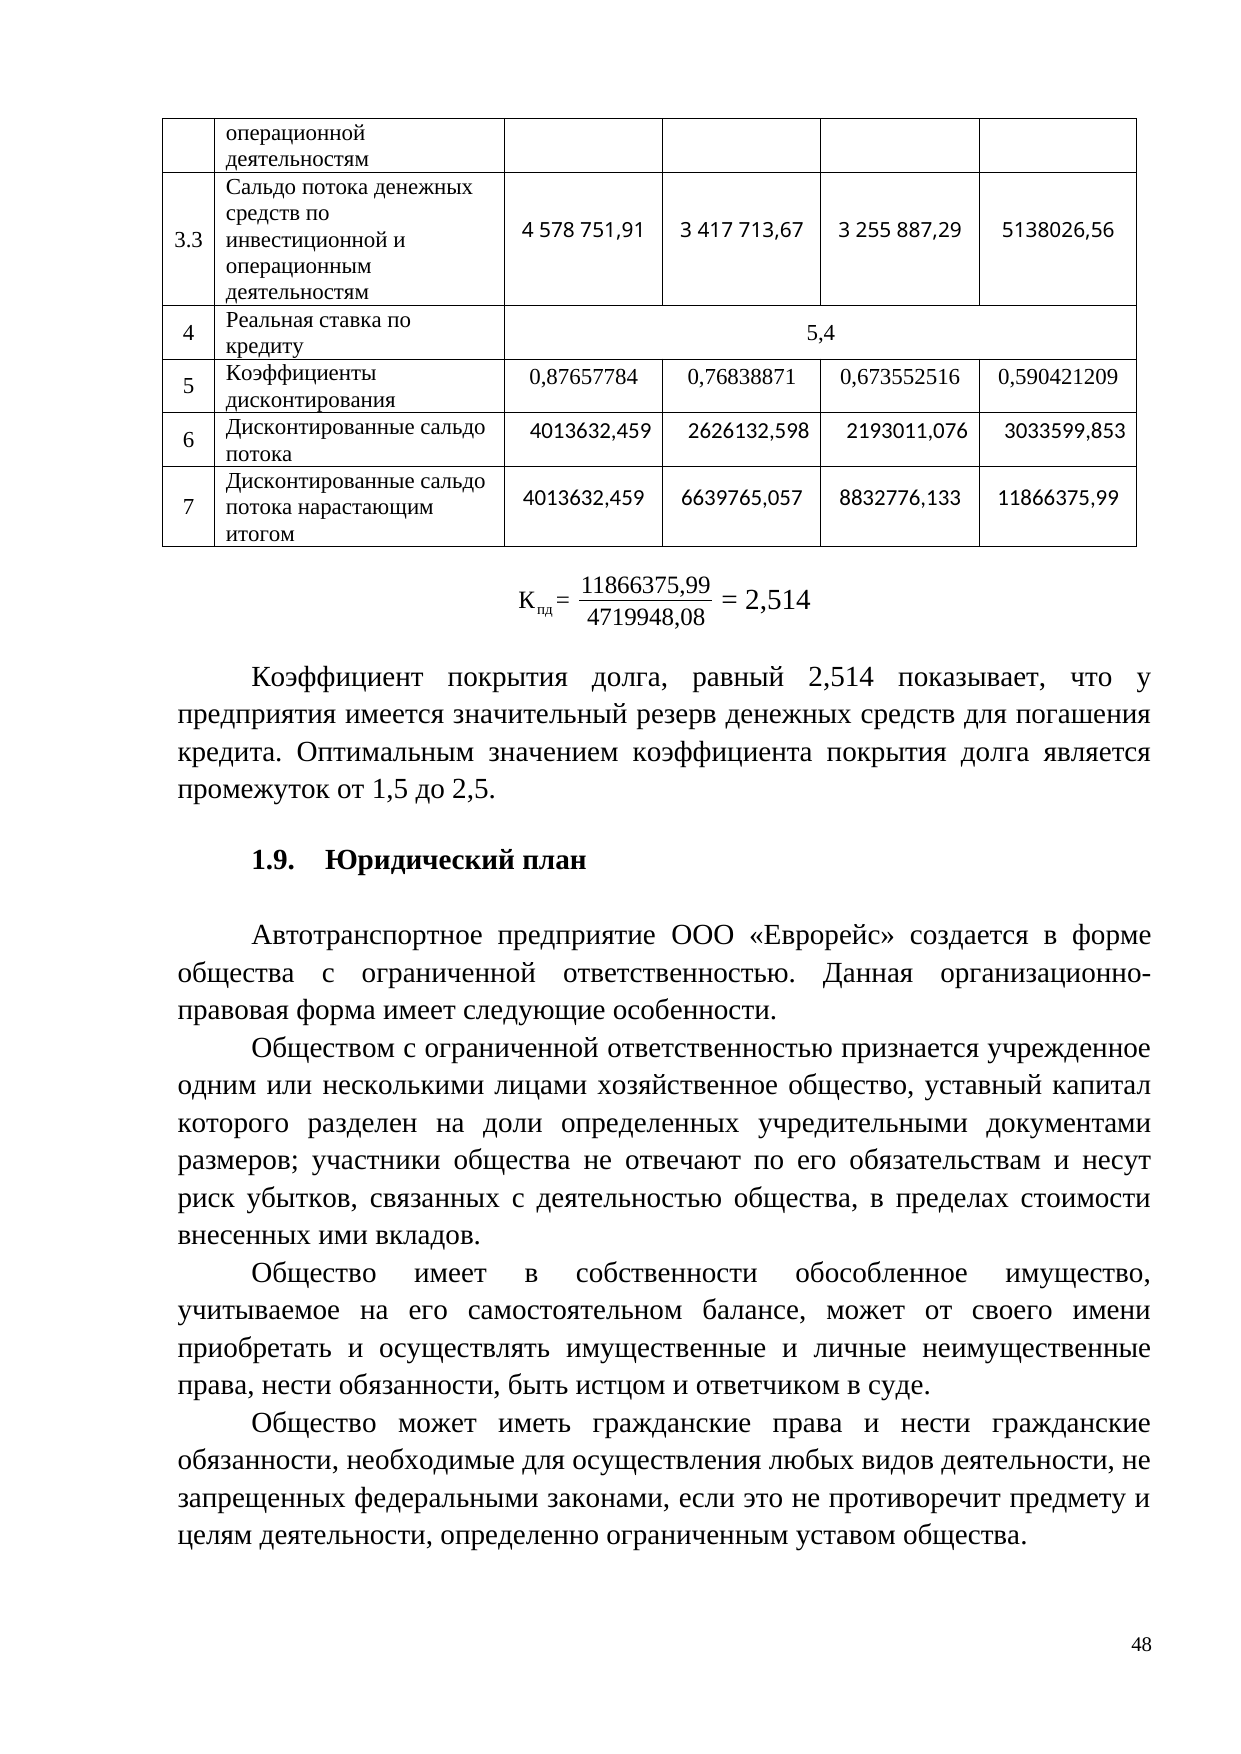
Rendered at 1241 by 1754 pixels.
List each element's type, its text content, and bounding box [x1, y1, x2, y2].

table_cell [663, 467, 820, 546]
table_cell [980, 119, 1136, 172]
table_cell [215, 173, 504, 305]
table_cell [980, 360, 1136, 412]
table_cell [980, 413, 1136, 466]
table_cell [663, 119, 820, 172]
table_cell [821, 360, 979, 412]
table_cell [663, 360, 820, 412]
text Общество может иметь гражданские права и нести гражданские обязанности, необходимые для осуществления любых видов деятельности, не запрещенных федеральными законами, если это не противоречит предмету и целям деятельности, определенно ограниченным уставом общества. [177, 1402, 1152, 1552]
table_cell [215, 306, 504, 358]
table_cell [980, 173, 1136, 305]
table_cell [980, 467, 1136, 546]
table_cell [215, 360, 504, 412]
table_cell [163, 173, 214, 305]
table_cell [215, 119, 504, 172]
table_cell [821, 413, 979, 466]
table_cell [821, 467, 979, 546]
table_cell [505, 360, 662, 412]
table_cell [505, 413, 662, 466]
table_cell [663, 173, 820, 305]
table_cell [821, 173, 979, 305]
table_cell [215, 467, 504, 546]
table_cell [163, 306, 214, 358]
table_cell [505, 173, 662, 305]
text Автотранспортное предприятие ООО «Еврорейс» создается в форме общества с ограниченной ответственностью. Данная организационно-правовая форма имеет следующие особенности. [177, 914, 1152, 1027]
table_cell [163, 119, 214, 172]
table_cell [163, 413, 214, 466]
text = 2,514 [177, 572, 1152, 631]
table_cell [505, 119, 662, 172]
text Юридический план [177, 839, 1152, 877]
text Коэффициент покрытия долга, равный 2,514 показывает, что у предприятия имеется значительный резерв денежных средств для погашения кредита. Оптимальным значением коэффициента покрытия долга является промежуток от 1,5 до 2,5. [177, 767, 1152, 806]
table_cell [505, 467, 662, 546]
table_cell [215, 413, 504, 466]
text Общество имеет в собственности обособленное имущество, учитываемое на его самостоятельном балансе, может от своего имени приобретать и осуществлять имущественные и личные неимущественные права, нести обязанности, быть истцом и ответчиком в суде. [177, 1252, 1152, 1402]
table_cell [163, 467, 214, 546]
text Обществом с ограниченной ответственностью признается учрежденное одним или несколькими лицами хозяйственное общество, уставный капитал которого разделен на доли определенных учредительными документами размеров; участники общества не отвечают по его обязательствам и несут риск убытков, связанных с деятельностью общества, в пределах стоимости внесенных ими вкладов. [177, 1027, 1152, 1252]
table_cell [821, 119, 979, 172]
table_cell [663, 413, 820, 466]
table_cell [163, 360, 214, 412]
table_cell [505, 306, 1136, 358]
text Коэффициент покрытия долга, равный 2,514 показывает, что у предприятия имеется значительный резерв денежных средств для погашения кредита. Оптимальным значением коэффициента покрытия долга является промежуток от 1,5 до 2,5. [177, 656, 1152, 696]
